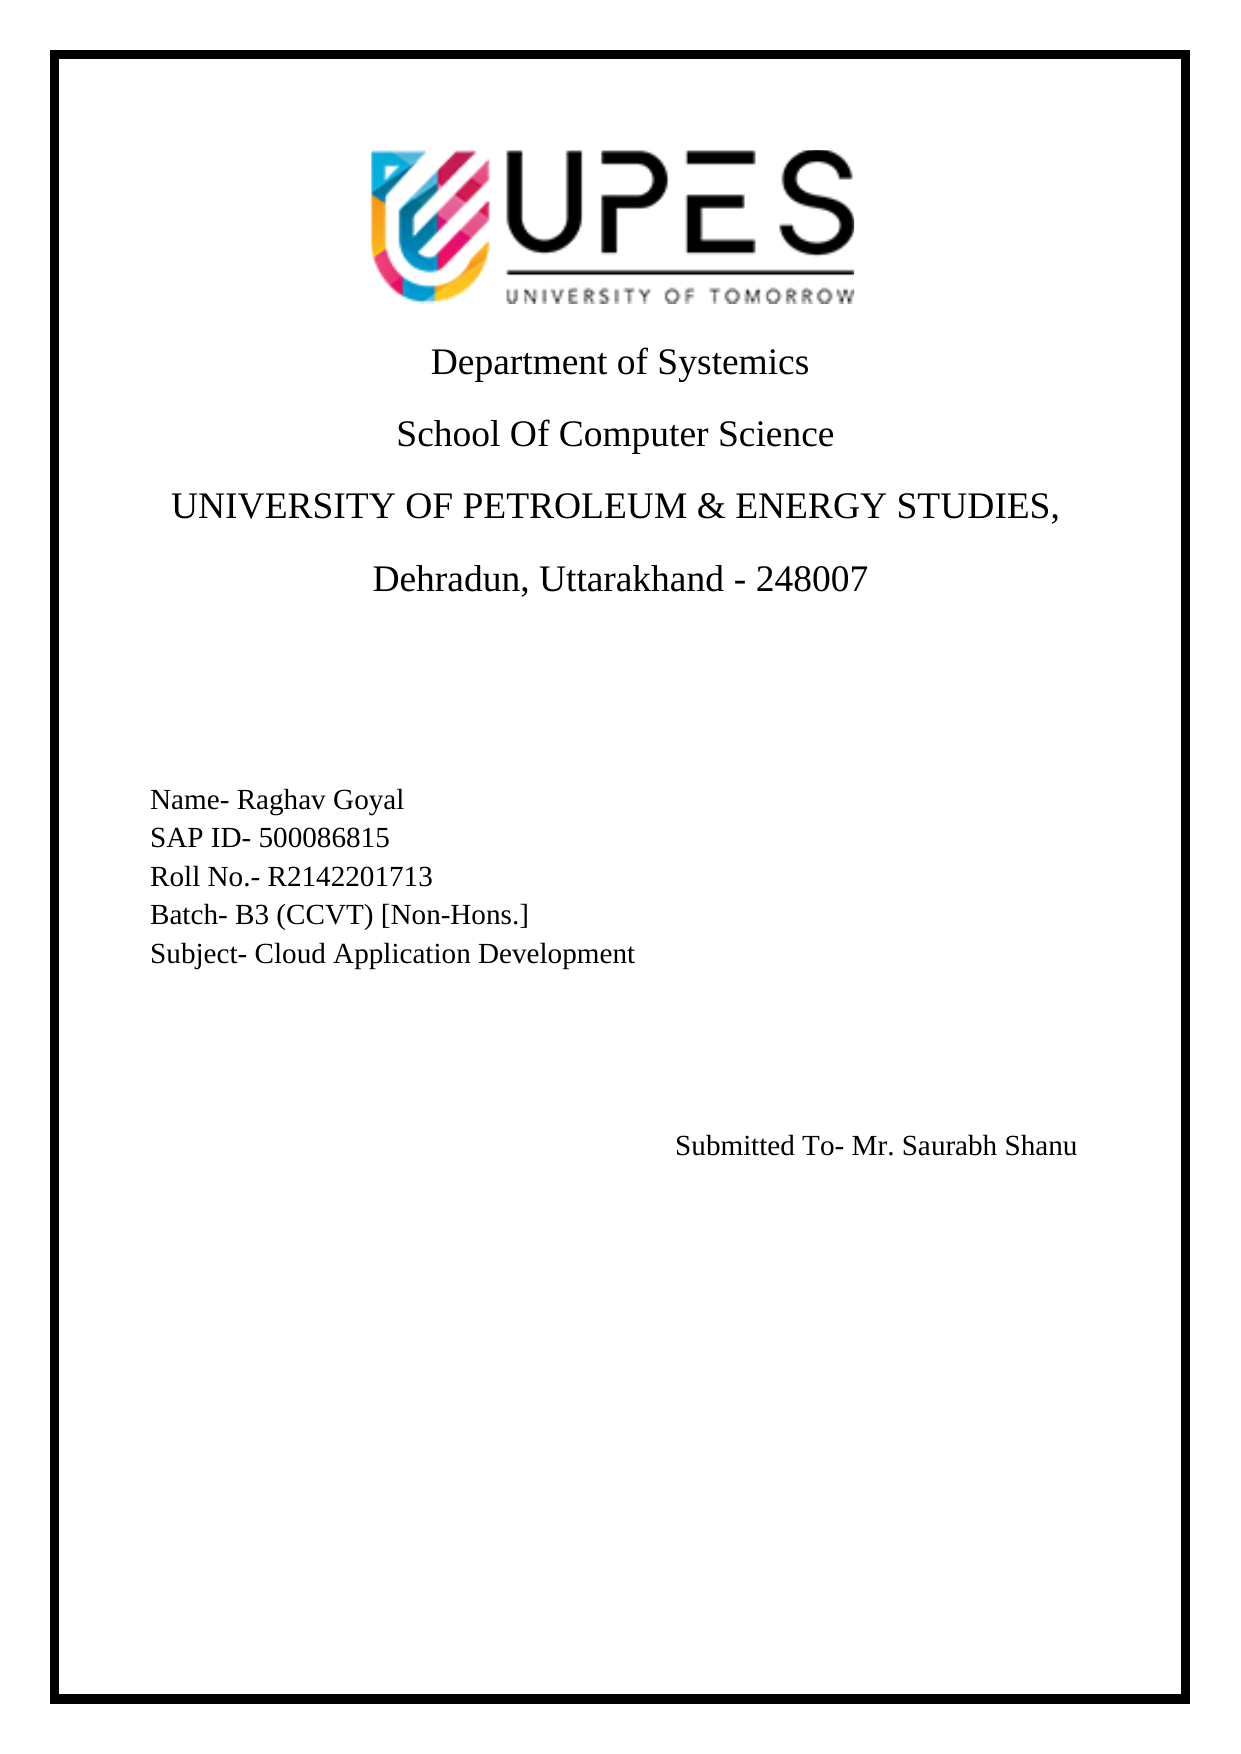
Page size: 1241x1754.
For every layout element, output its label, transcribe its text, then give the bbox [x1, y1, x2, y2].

text School Of Computer Science [150, 411, 1090, 454]
text Name- Raghav Goyal [150, 782, 1090, 816]
text Dehradun, Uttarakhand - 248007 [150, 556, 1090, 599]
text Department of Systemics [150, 339, 1090, 382]
text Subject- Cloud Application Development [150, 936, 1090, 969]
picture [371, 150, 855, 304]
text Batch- B3 (CCVT) [Non-Hons.] [150, 897, 1090, 931]
text SAP ID- 500086815 [150, 820, 1090, 854]
text UNIVERSITY OF PETROLEUM & ENERGY STUDIES, [150, 484, 1090, 527]
text Submitted To- Mr. Saurabh Shanu [150, 1128, 1090, 1161]
text Roll No.- R2142201713 [150, 859, 1090, 892]
